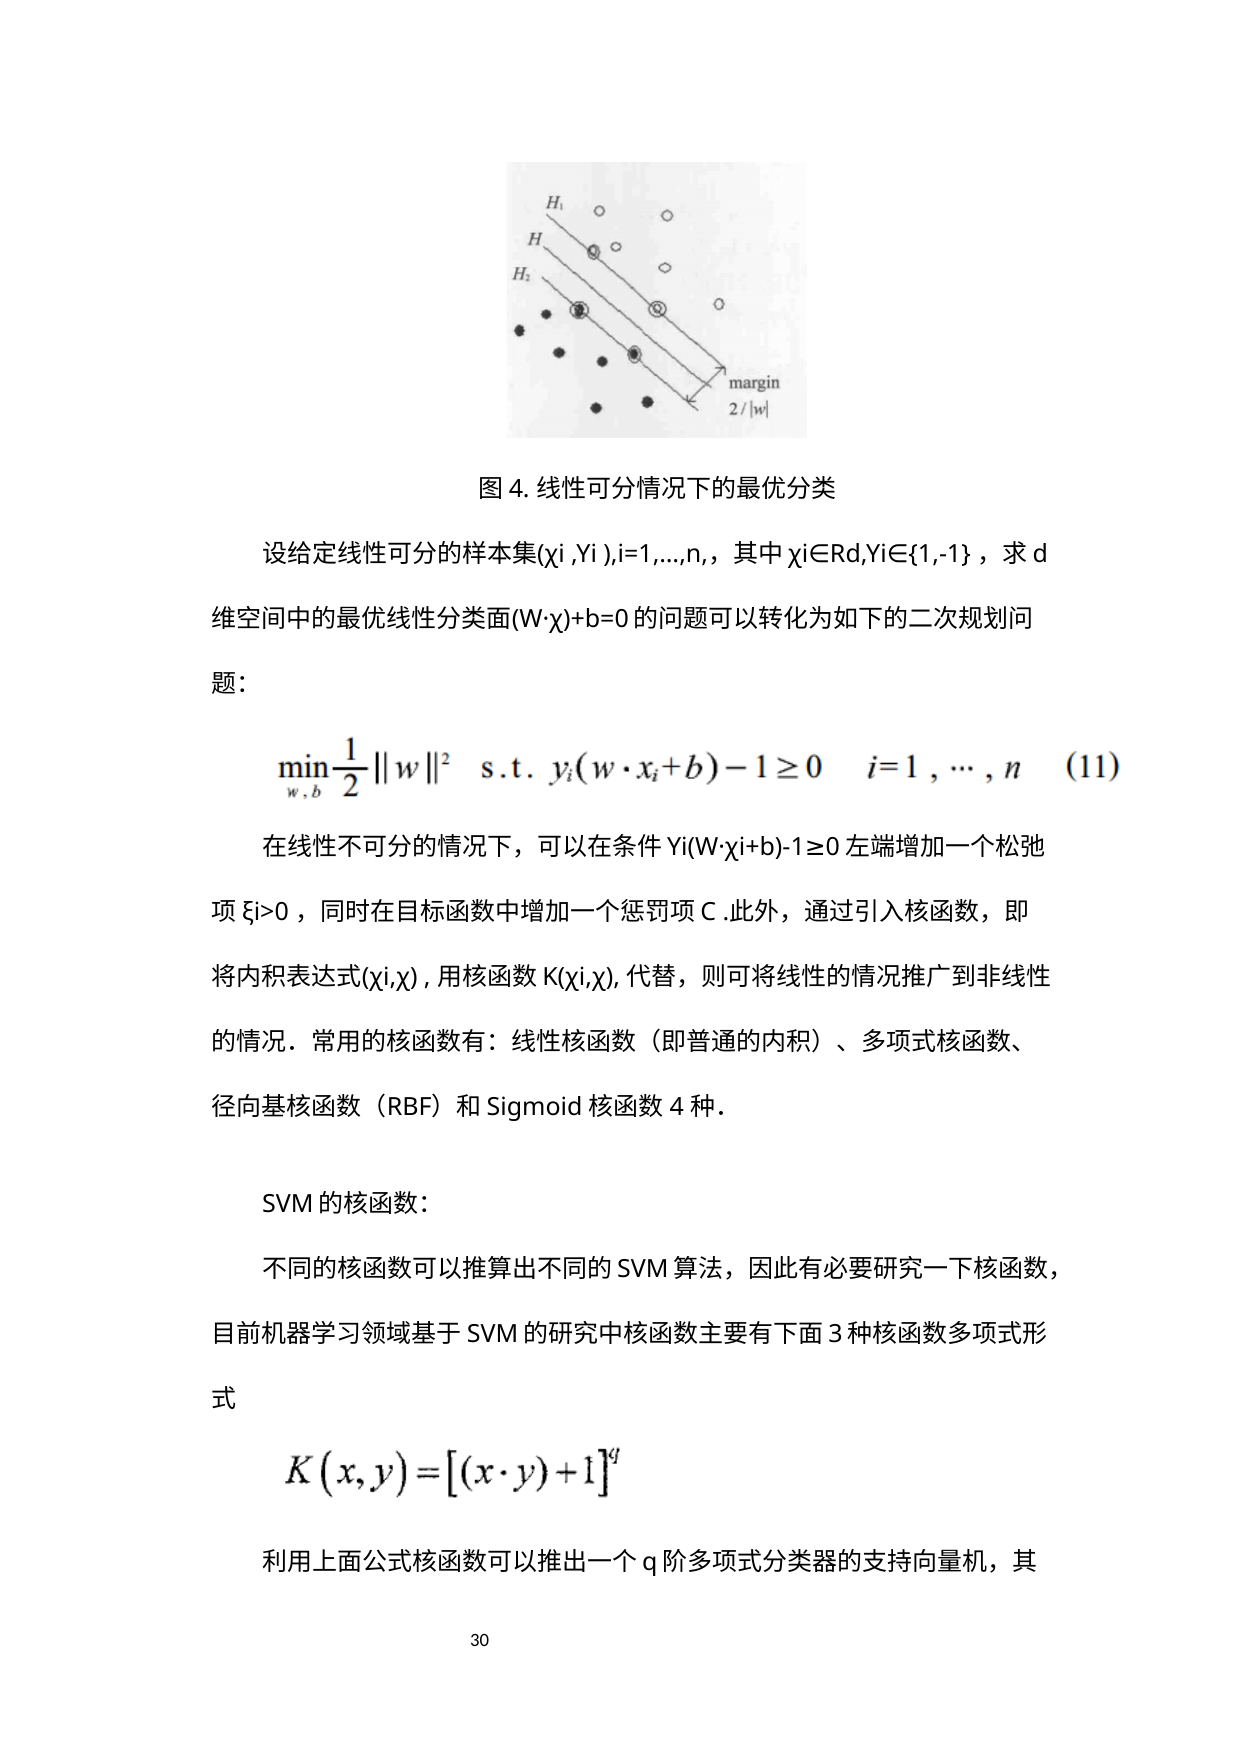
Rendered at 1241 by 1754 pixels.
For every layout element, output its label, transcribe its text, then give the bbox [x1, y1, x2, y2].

picture [262, 718, 1128, 808]
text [212, 1527, 1053, 1592]
text SVM的核函数： [212, 1169, 1053, 1234]
picture [506, 162, 808, 439]
text 图4. 线性可分情况下的最优分类 [212, 454, 1053, 519]
text 在线性不可分的情况下，可以在条件Yi(W·χi+b)-1≥0左端增加一个松弛项ξi>0 ，同时在目标函数中增加一个惩罚项C .此外，通过引入核函数，即将内积表达式(χi,χ) , 用核函数K(χi,χ), 代替，则可将线性的情况推广到非线性的情况．常用的核函数有：线性核函数（即普通的内积）、多项式核函数、径向基核函数（RBF）和Sigmoid 核函数 4 种． [212, 812, 1053, 1137]
text 设给定线性可分的样本集(χi ,Yi ),i=1,…,n,，其中χi∈Rd,Yi∈{1,-1} ，求d维空间中的最优线性分类面(W·χ)+b=0的问题可以转化为如下的二次规划问题： [212, 519, 1053, 714]
text 不同的核函数可以推算出不同的SVM算法，因此有必要研究一下核函数，目前机器学习领域基于SVM的研究中核函数主要有下面3种核函数多项式形式 [212, 1234, 1053, 1429]
picture [255, 1433, 654, 1523]
